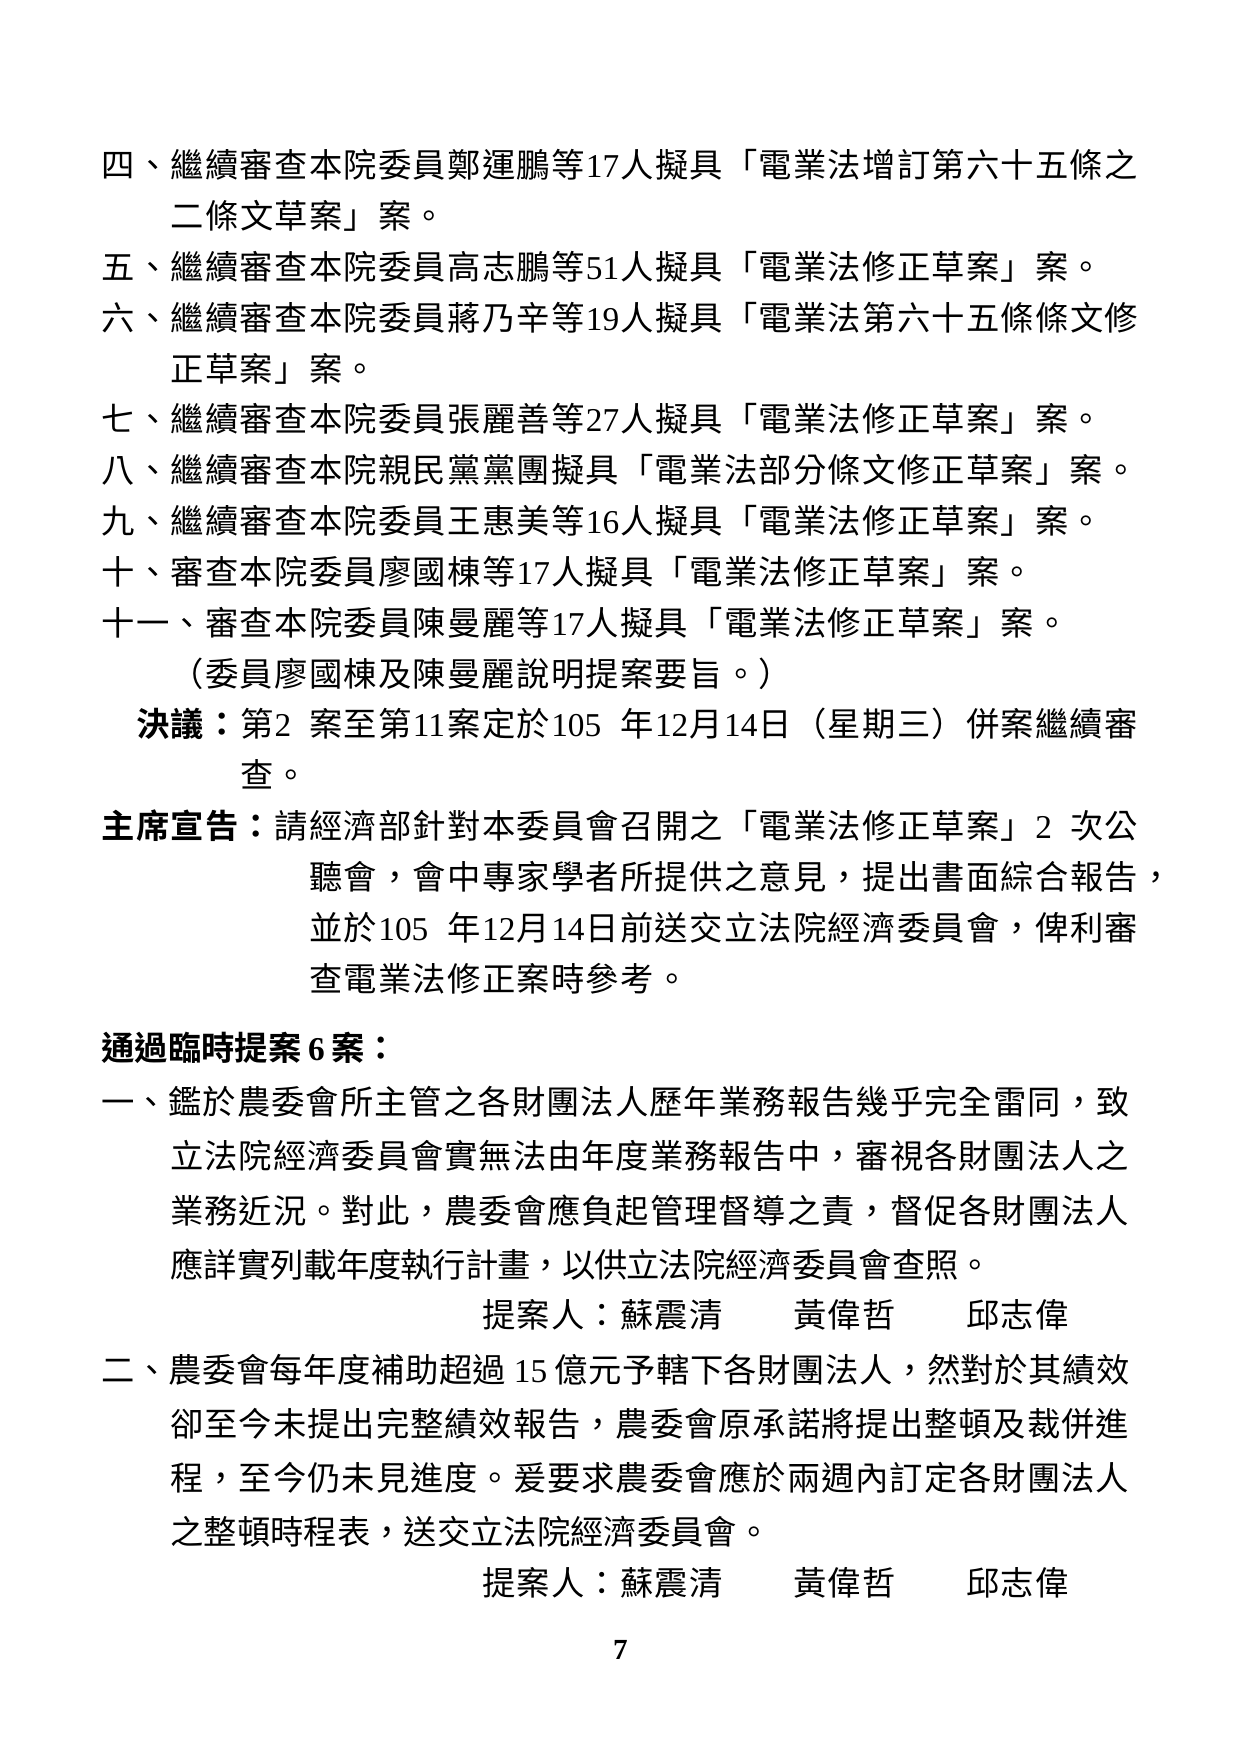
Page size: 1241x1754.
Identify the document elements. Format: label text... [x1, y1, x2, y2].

list 繼續審查本院親民黨黨團擬具「電業法部分條文修正草案」案。 [101, 443, 1139, 494]
text 主席宣告：請經濟部針對本委員會召開之「電業法修正草案」2次公聽會，會中專家學者所提供之意見，提出書面綜合報告，並於105年12月14日前送交立法院經濟委員會，俾利審查電業法修正案時參考。 [101, 799, 1139, 1002]
text 提案人：蘇震清 黃偉哲 邱志偉 [447, 1288, 1108, 1339]
list 鑑於農委會所主管之各財團法人歷年業務報告幾乎完全雷同，致立法院經濟委員會實無法由年度業務報告中，審視各財團法人之業務近況。對此，農委會應負起管理督導之責，督促各財團法人應詳實列載年度執行計畫，以供立法院經濟委員會查照。 [101, 1071, 1130, 1288]
text 通過臨時提案6案： [0, 1017, 1130, 1071]
list 繼續審查本院委員高志鵬等51人擬具「電業法修正草案」案。 [101, 239, 1139, 290]
list 審查本院委員陳曼麗等17人擬具「電業法修正草案」案。 [101, 595, 1139, 646]
list 繼續審查本院委員蔣乃辛等19人擬具「電業法第六十五條條文修正草案」案。 [101, 290, 1139, 392]
list 繼續審查本院委員張麗善等27人擬具「電業法修正草案」案。 [101, 392, 1139, 443]
text 提案人：蘇震清 黃偉哲 邱志偉 [447, 1556, 1108, 1606]
list 繼續審查本院委員鄭運鵬等17人擬具「電業法增訂第六十五條之二條文草案」案。 [101, 138, 1139, 239]
list 審查本院委員廖國棟等17人擬具「電業法修正草案」案。 [101, 544, 1139, 595]
list 農委會每年度補助超過15億元予轄下各財團法人，然對於其績效卻至今未提出完整績效報告，農委會原承諾將提出整頓及裁併進程，至今仍未見進度。爰要求農委會應於兩週內訂定各財團法人之整頓時程表，送交立法院經濟委員會。 [101, 1339, 1130, 1556]
list 繼續審查本院委員王惠美等16人擬具「電業法修正草案」案。 [101, 494, 1139, 544]
list （委員廖國棟及陳曼麗說明提案要旨。） [170, 646, 1139, 697]
text 決議：第2案至第11案定於105年12月14日（星期三）併案繼續審查。 [103, 697, 1139, 799]
